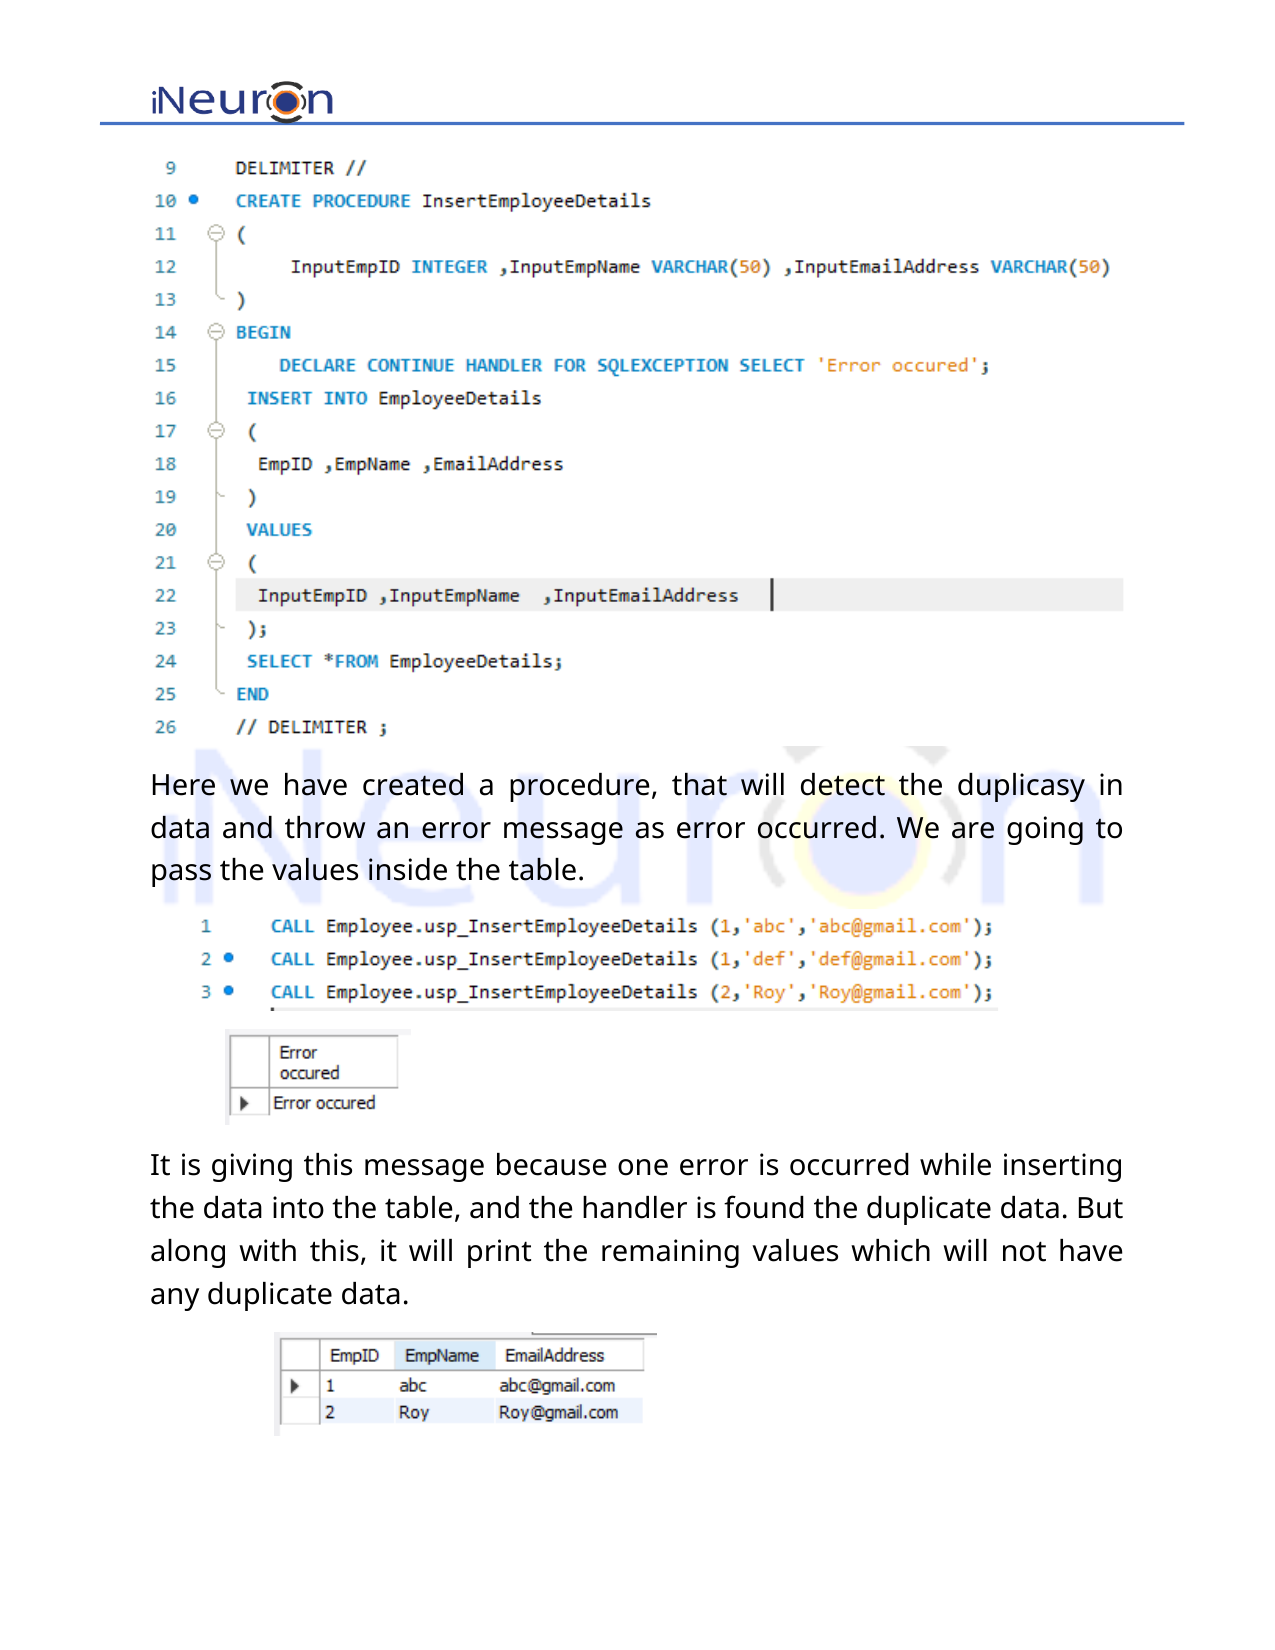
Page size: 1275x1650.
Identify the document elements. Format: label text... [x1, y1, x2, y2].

picture [274, 1332, 657, 1436]
text Here we have created a procedure, that will detect the duplicasy in data and throw an error message as error occurred. We are going to pass the values inside the table. [150, 764, 1125, 889]
picture [150, 75, 335, 124]
picture [196, 909, 999, 1011]
text It is giving this message because one error is occurred while inserting the data into the table, and the handler is found the duplicate data. But along with this, it will print the remaining values which will not have any duplicate data. [150, 1145, 1125, 1313]
picture [225, 1029, 411, 1125]
picture [150, 151, 1124, 746]
